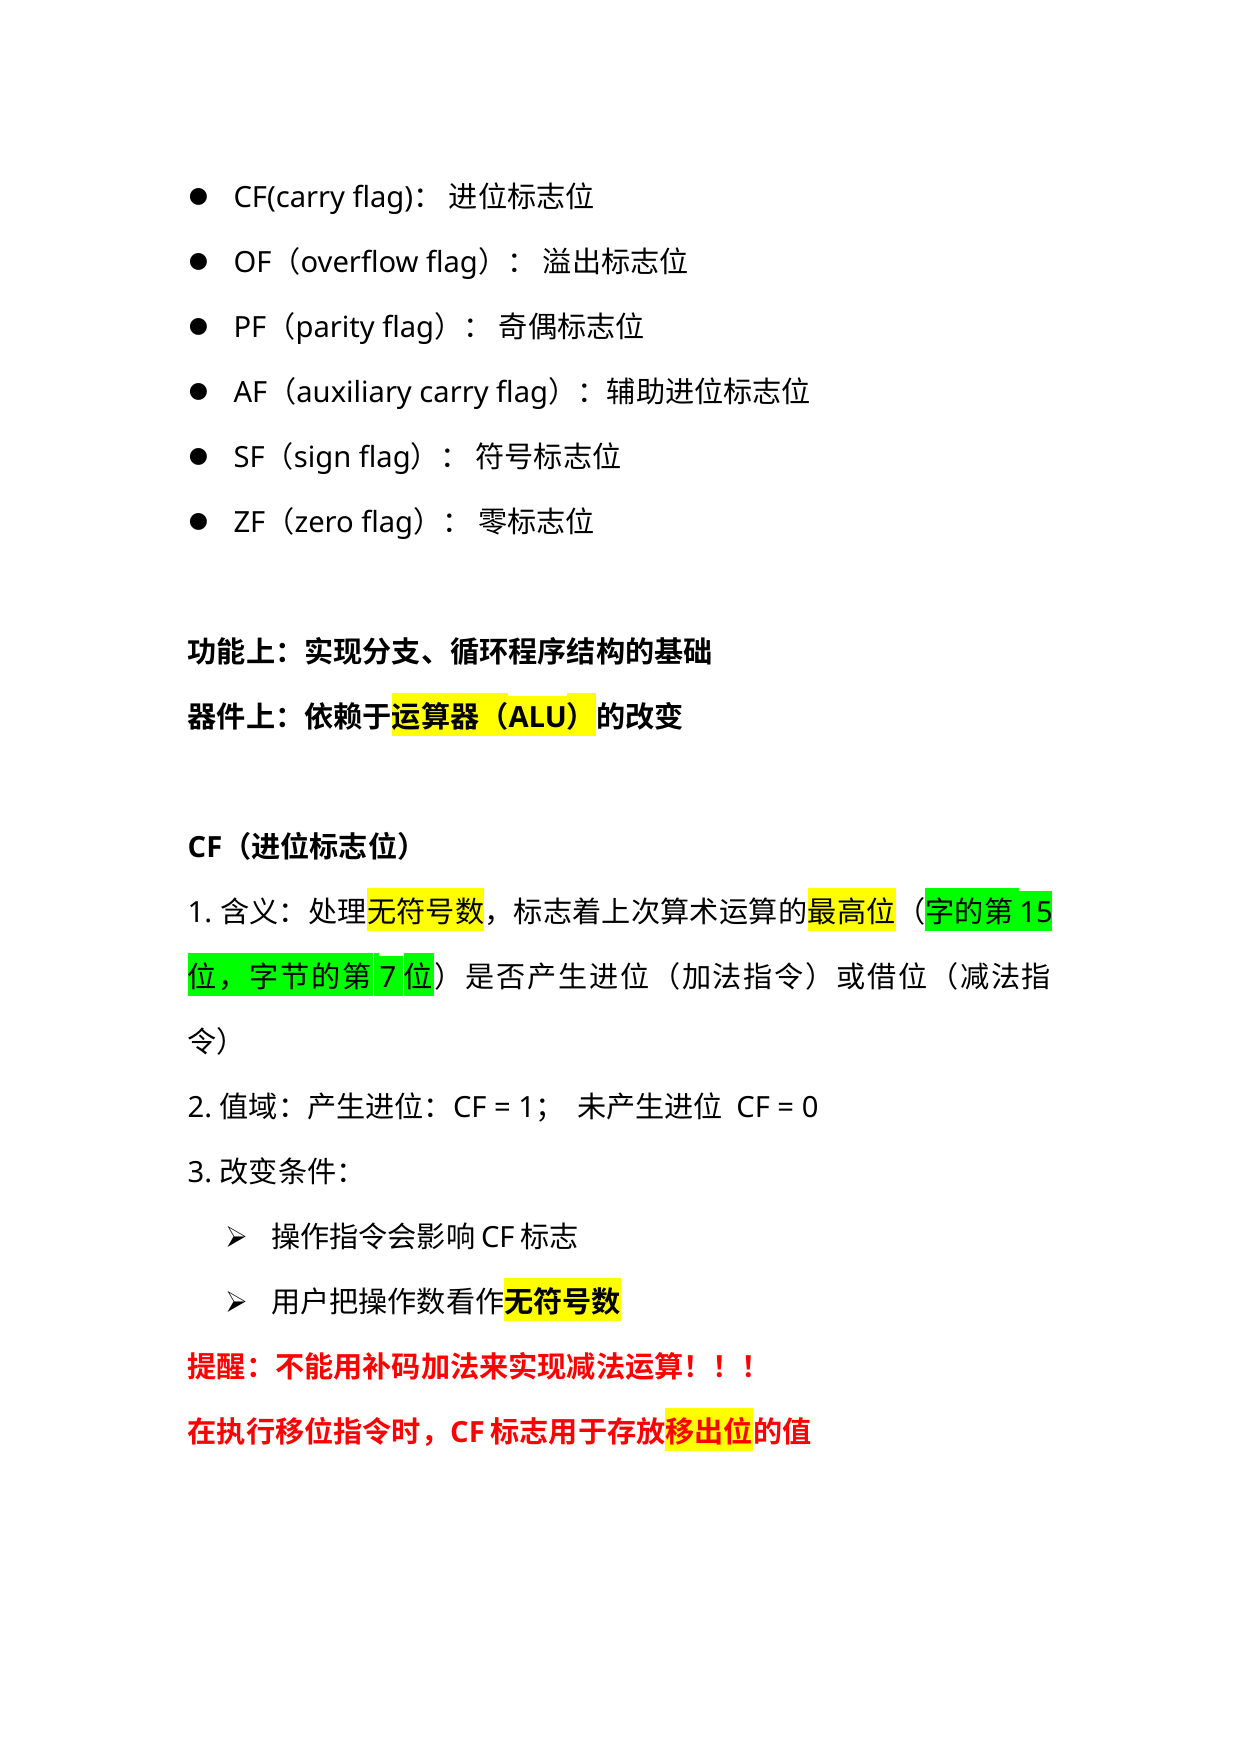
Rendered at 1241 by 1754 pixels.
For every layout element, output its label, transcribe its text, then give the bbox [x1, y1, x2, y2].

list CF(carry flag)： 进位标志位 [187, 162, 1053, 227]
list PF（parity flag）： 奇偶标志位 [187, 292, 1053, 357]
text 2. 值域：产生进位：CF = 1； 未产生进位 CF = 0 [187, 1072, 1053, 1137]
list SF（sign flag）： 符号标志位 [187, 422, 1053, 487]
list ZF（zero flag）： 零标志位 [187, 487, 1053, 552]
text 在执行移位指令时，CF标志用于存放移出位的值 [187, 1397, 1053, 1462]
list 操作指令会影响CF标志 [225, 1202, 1053, 1267]
text 提醒：不能用补码加法来实现减法运算！！！ [187, 1332, 1053, 1397]
list 用户把操作数看作无符号数 [225, 1267, 1053, 1332]
text 3. 改变条件： [187, 1137, 1053, 1202]
text 器件上：依赖于运算器（ALU）的改变 [187, 682, 1053, 747]
text 1. 含义：处理无符号数，标志着上次算术运算的最高位（字的第15位，字节的第7位）是否产生进位（加法指令）或借位（减法指令） [187, 877, 1053, 1072]
list OF（overflow flag）： 溢出标志位 [187, 227, 1053, 292]
text CF（进位标志位） [187, 812, 1053, 877]
text 功能上：实现分支、循环程序结构的基础 [187, 617, 1053, 682]
list AF（auxiliary carry flag）：辅助进位标志位 [187, 357, 1053, 422]
